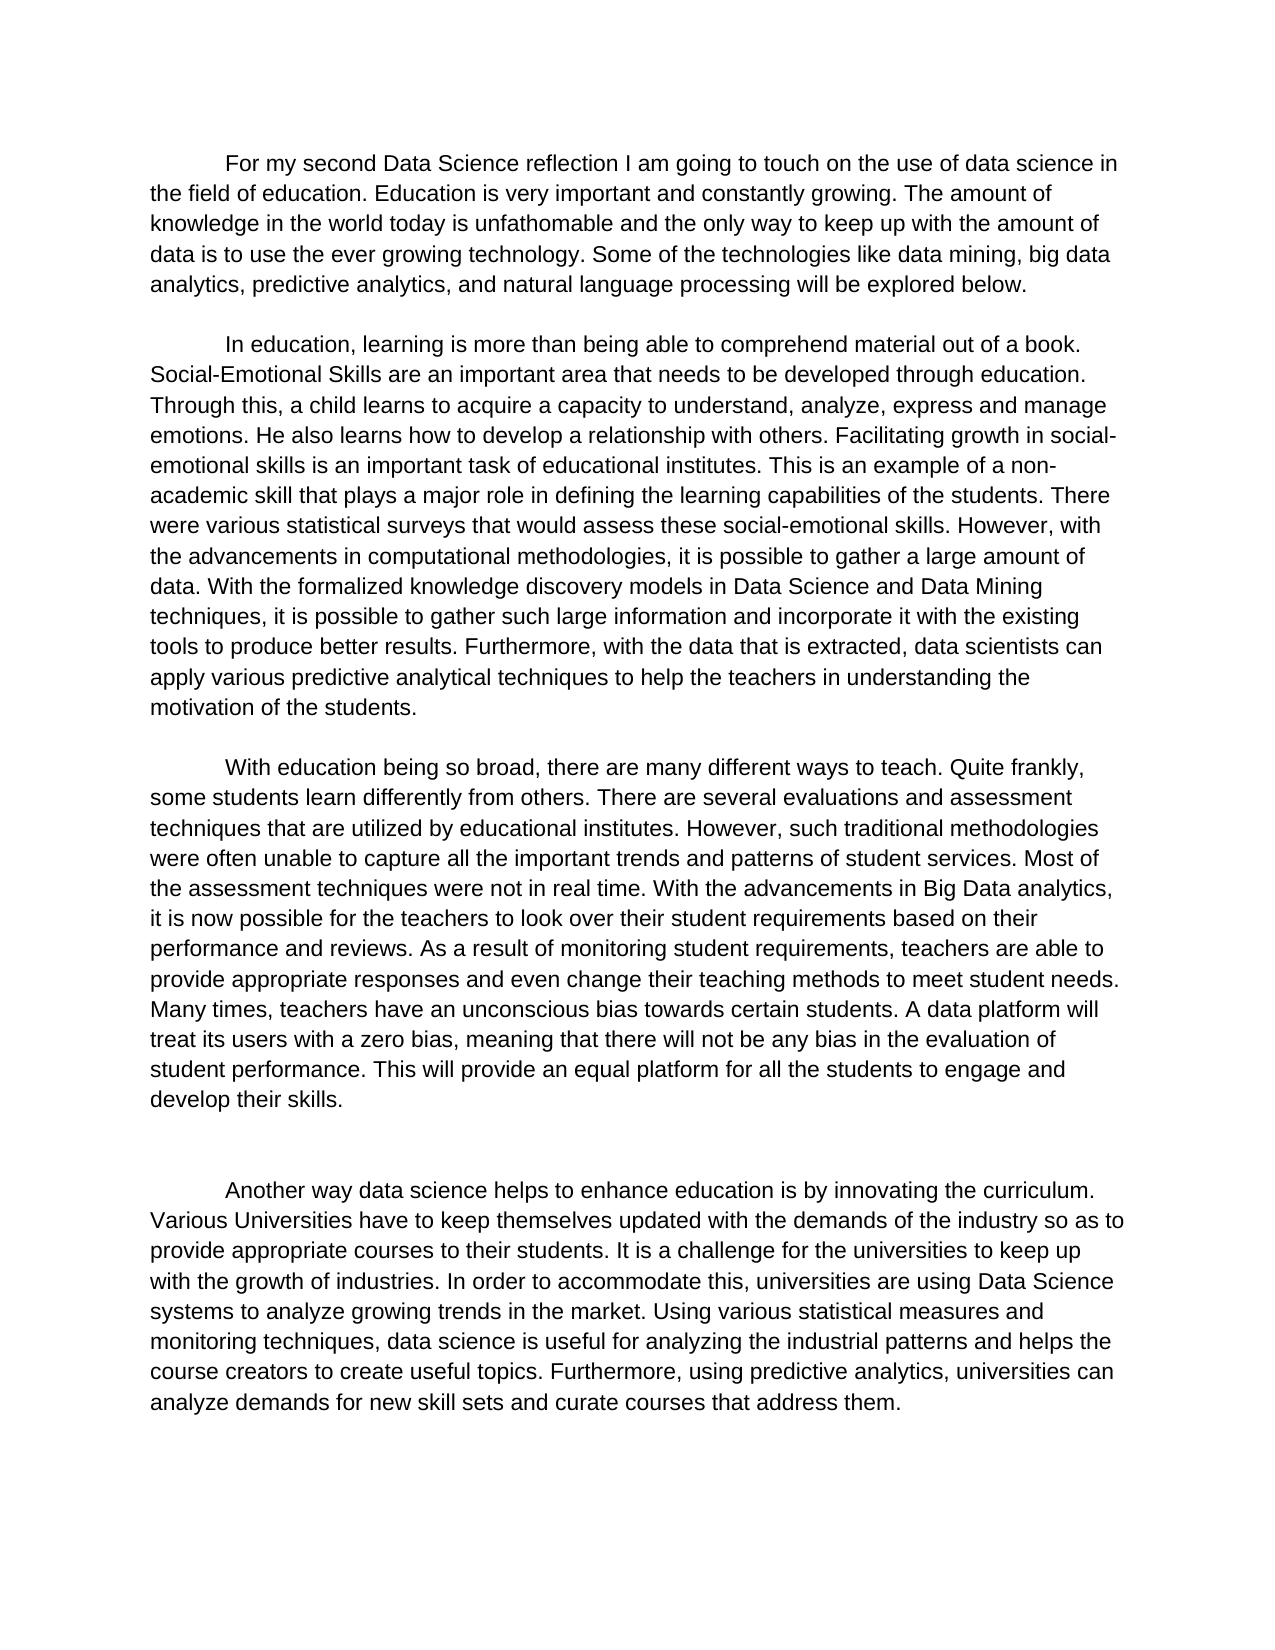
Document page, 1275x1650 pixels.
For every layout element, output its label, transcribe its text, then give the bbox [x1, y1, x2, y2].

text In education, learning is more than being able to comprehend material out of a book. Social-Emotional Skills are an important area that needs to be developed through education. Through this, a child learns to acquire a capacity to understand, analyze, express and manage emotions. He also learns how to develop a relationship with others. Facilitating growth in social-emotional skills is an important task of educational institutes. This is an example of a non-academic skill that plays a major role in defining the learning capabilities of the students. There were various statistical surveys that would assess these social-emotional skills. However, with the advancements in computational methodologies, it is possible to gather a large amount of data. With the formalized knowledge discovery models in Data Science and Data Mining techniques, it is possible to gather such large information and incorporate it with the existing tools to produce better results. Furthermore, with the data that is extracted, data scientists can apply various predictive analytical techniques to help the teachers in understanding the motivation of the students. [150, 331, 1125, 720]
text Another way data science helps to enhance education is by innovating the curriculum. Various Universities have to keep themselves updated with the demands of the industry so as to provide appropriate courses to their students. It is a challenge for the universities to keep up with the growth of industries. In order to accommodate this, universities are using Data Science systems to analyze growing trends in the market. Using various statistical measures and monitoring techniques, data science is useful for analyzing the industrial patterns and helps the course creators to create useful topics. Furthermore, using predictive analytics, universities can analyze demands for new skill sets and curate courses that address them. [150, 1177, 1125, 1415]
text With education being so broad, there are many different ways to teach. Quite frankly, some students learn differently from others. There are several evaluations and assessment techniques that are utilized by educational institutes. However, such traditional methodologies were often unable to capture all the important trends and patterns of student services. Most of the assessment techniques were not in real time. With the advancements in Big Data analytics, it is now possible for the teachers to look over their student requirements based on their performance and reviews. As a result of monitoring student requirements, teachers are able to provide appropriate responses and even change their teaching methods to meet student needs. Many times, teachers have an unconscious bias towards certain students. A data platform will treat its users with a zero bias, meaning that there will not be any bias in the evaluation of student performance. This will provide an equal platform for all the students to engage and develop their skills. [150, 754, 1125, 1113]
text For my second Data Science reflection I am going to touch on the use of data science in the field of education. Education is very important and constantly growing. The amount of knowledge in the world today is unfathomable and the only way to keep up with the amount of data is to use the ever growing technology. Some of the technologies like data mining, big data analytics, predictive analytics, and natural language processing will be explored below. [150, 150, 1125, 297]
